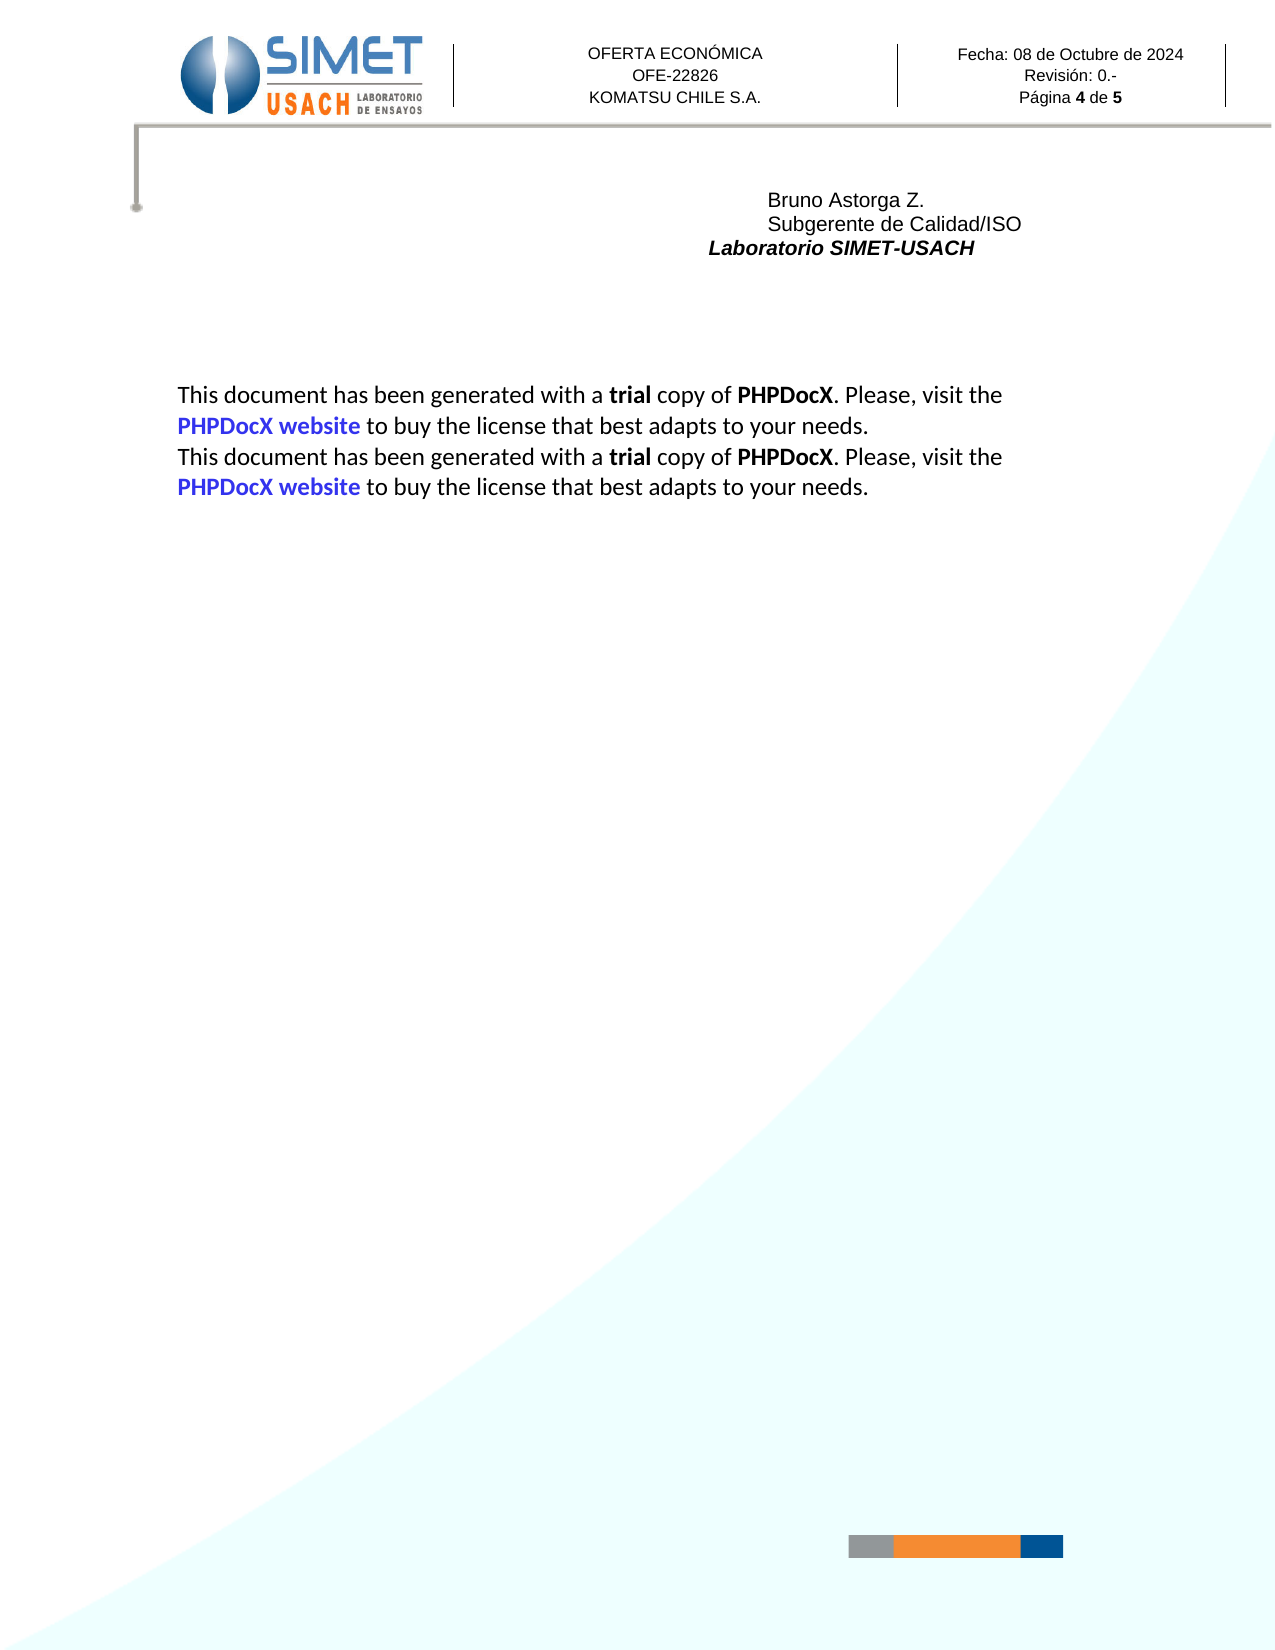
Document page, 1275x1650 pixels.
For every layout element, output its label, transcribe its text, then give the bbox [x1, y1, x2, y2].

text This document has been generated with a trial copy of PHPDocX. Please, visit the PHPDocX website to buy the license that best adapts to your needs. [177, 441, 1063, 502]
picture [126, 22, 1272, 219]
text Laboratorio SIMET-USACH [177, 236, 1063, 260]
text Subgerente de Calidad/ISO [251, 212, 1063, 236]
text Bruno Astorga Z. [251, 188, 1063, 212]
text This document has been generated with a trial copy of PHPDocX. Please, visit the PHPDocX website to buy the license that best adapts to your needs. [177, 380, 1063, 441]
